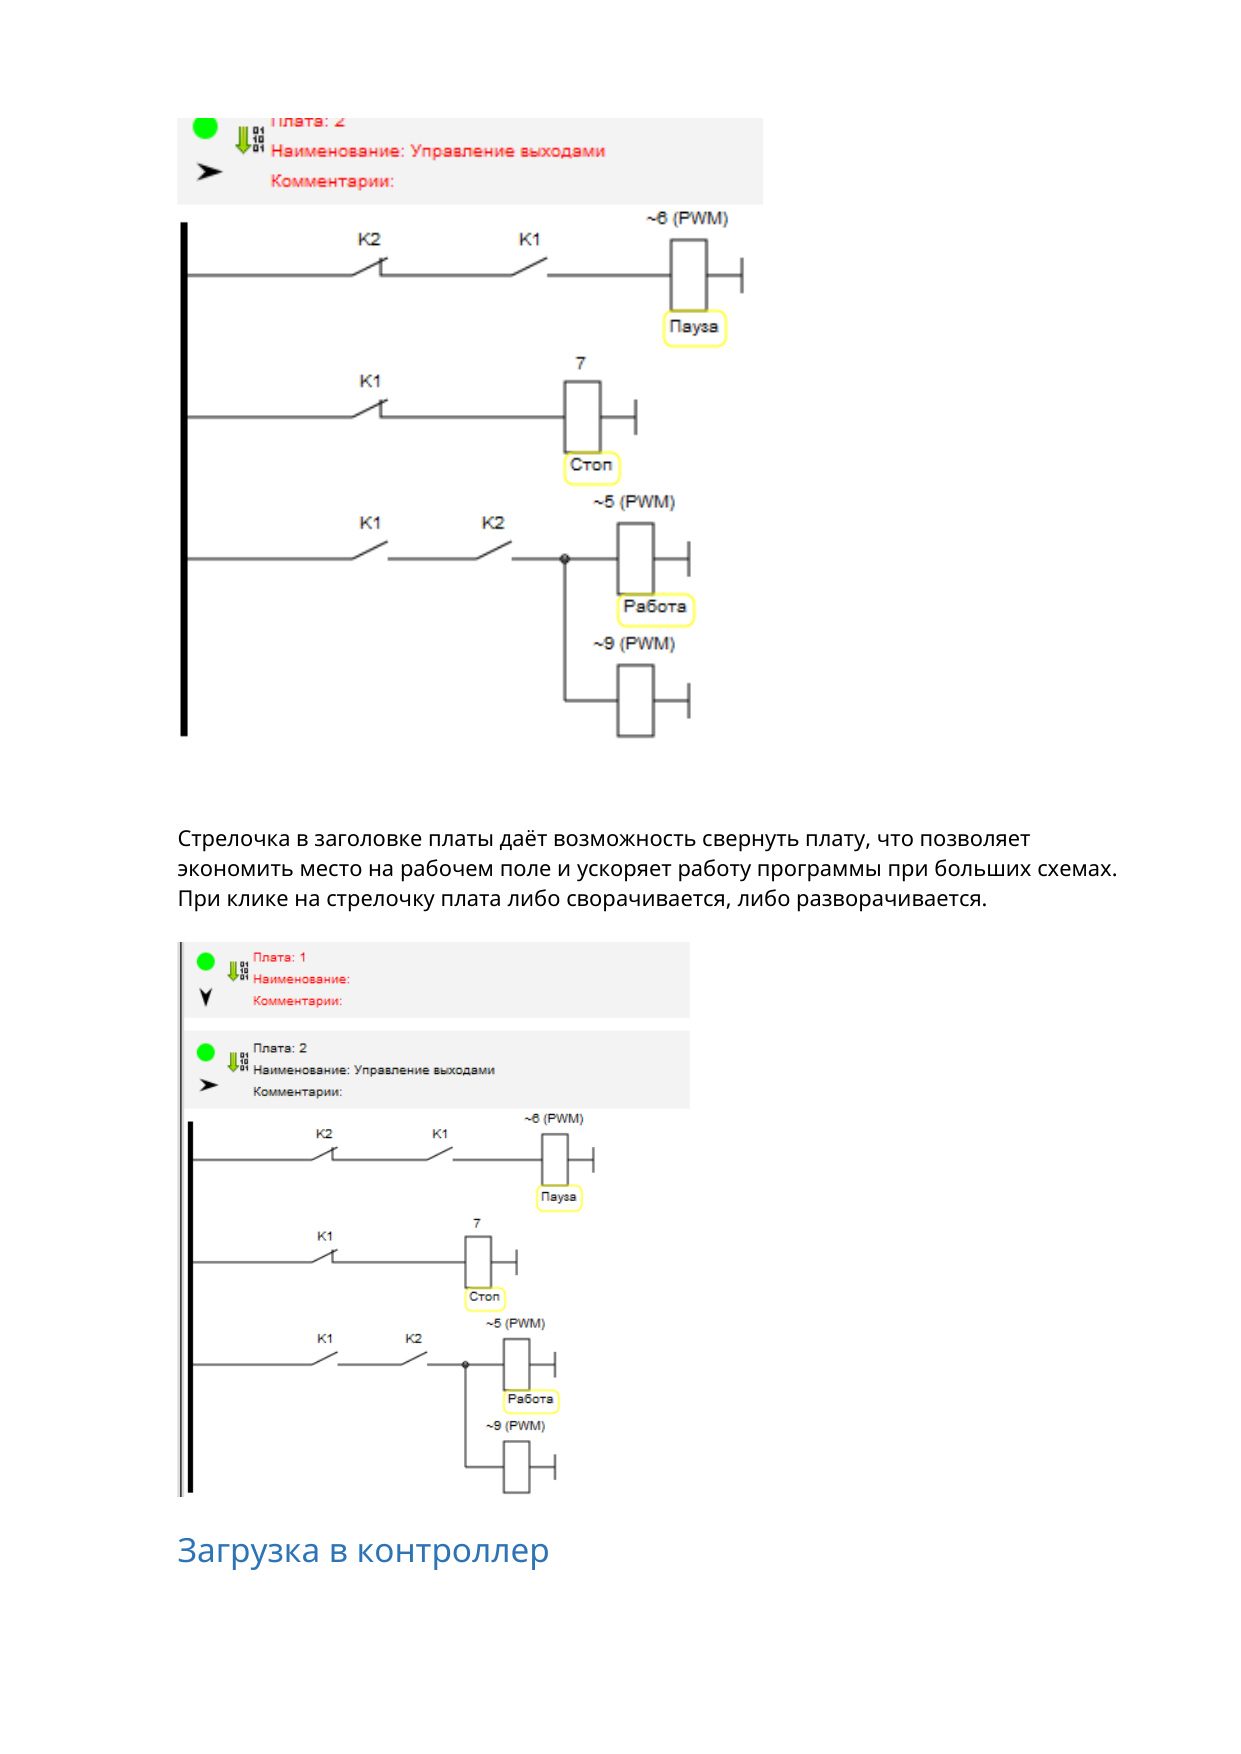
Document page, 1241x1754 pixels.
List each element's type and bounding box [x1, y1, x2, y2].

list [177, 118, 1152, 1572]
picture [177, 942, 690, 1497]
picture [177, 118, 764, 794]
